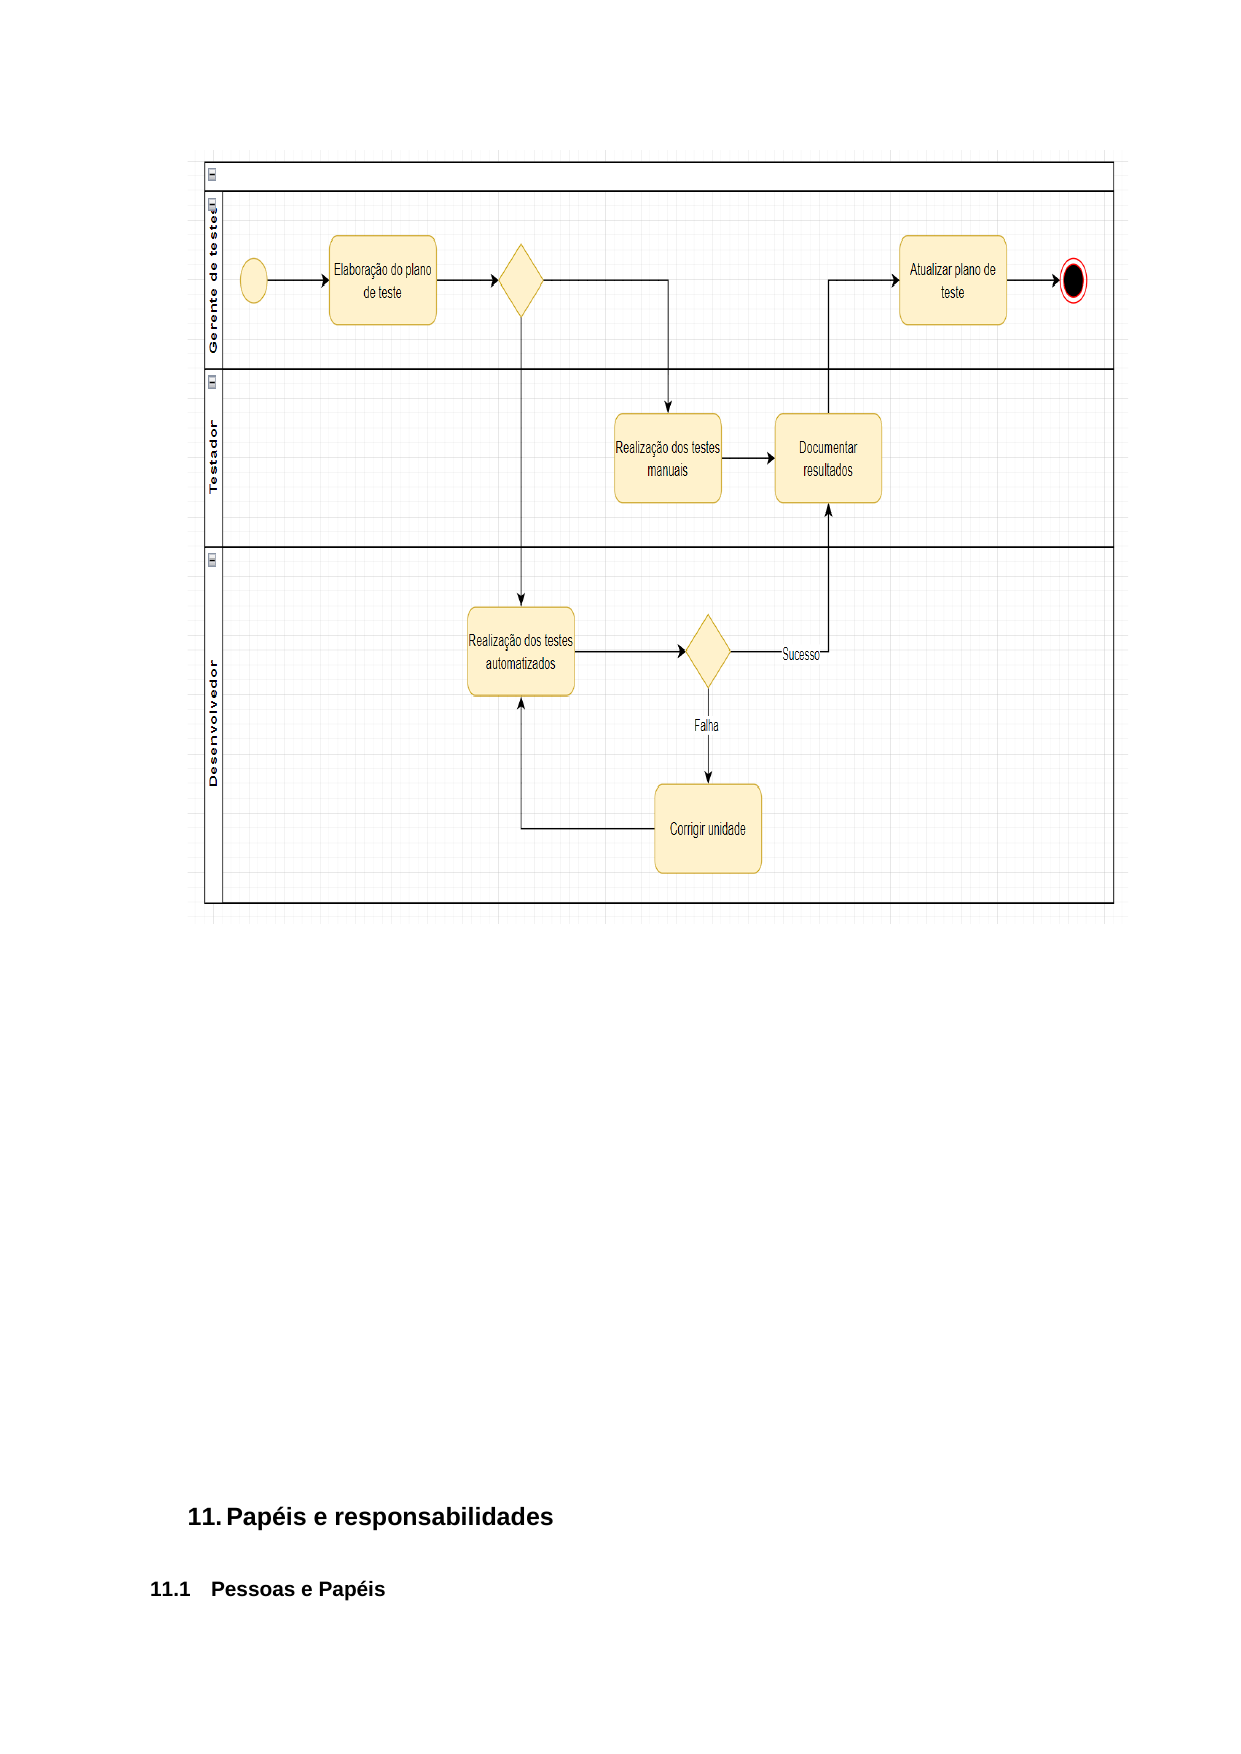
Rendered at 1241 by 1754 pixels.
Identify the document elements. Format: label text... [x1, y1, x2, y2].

picture [187, 150, 1129, 924]
text 11.1 Pessoas e Papéis [150, 1577, 1090, 1601]
text 11. Papéis e responsabilidades [187, 1501, 1090, 1530]
